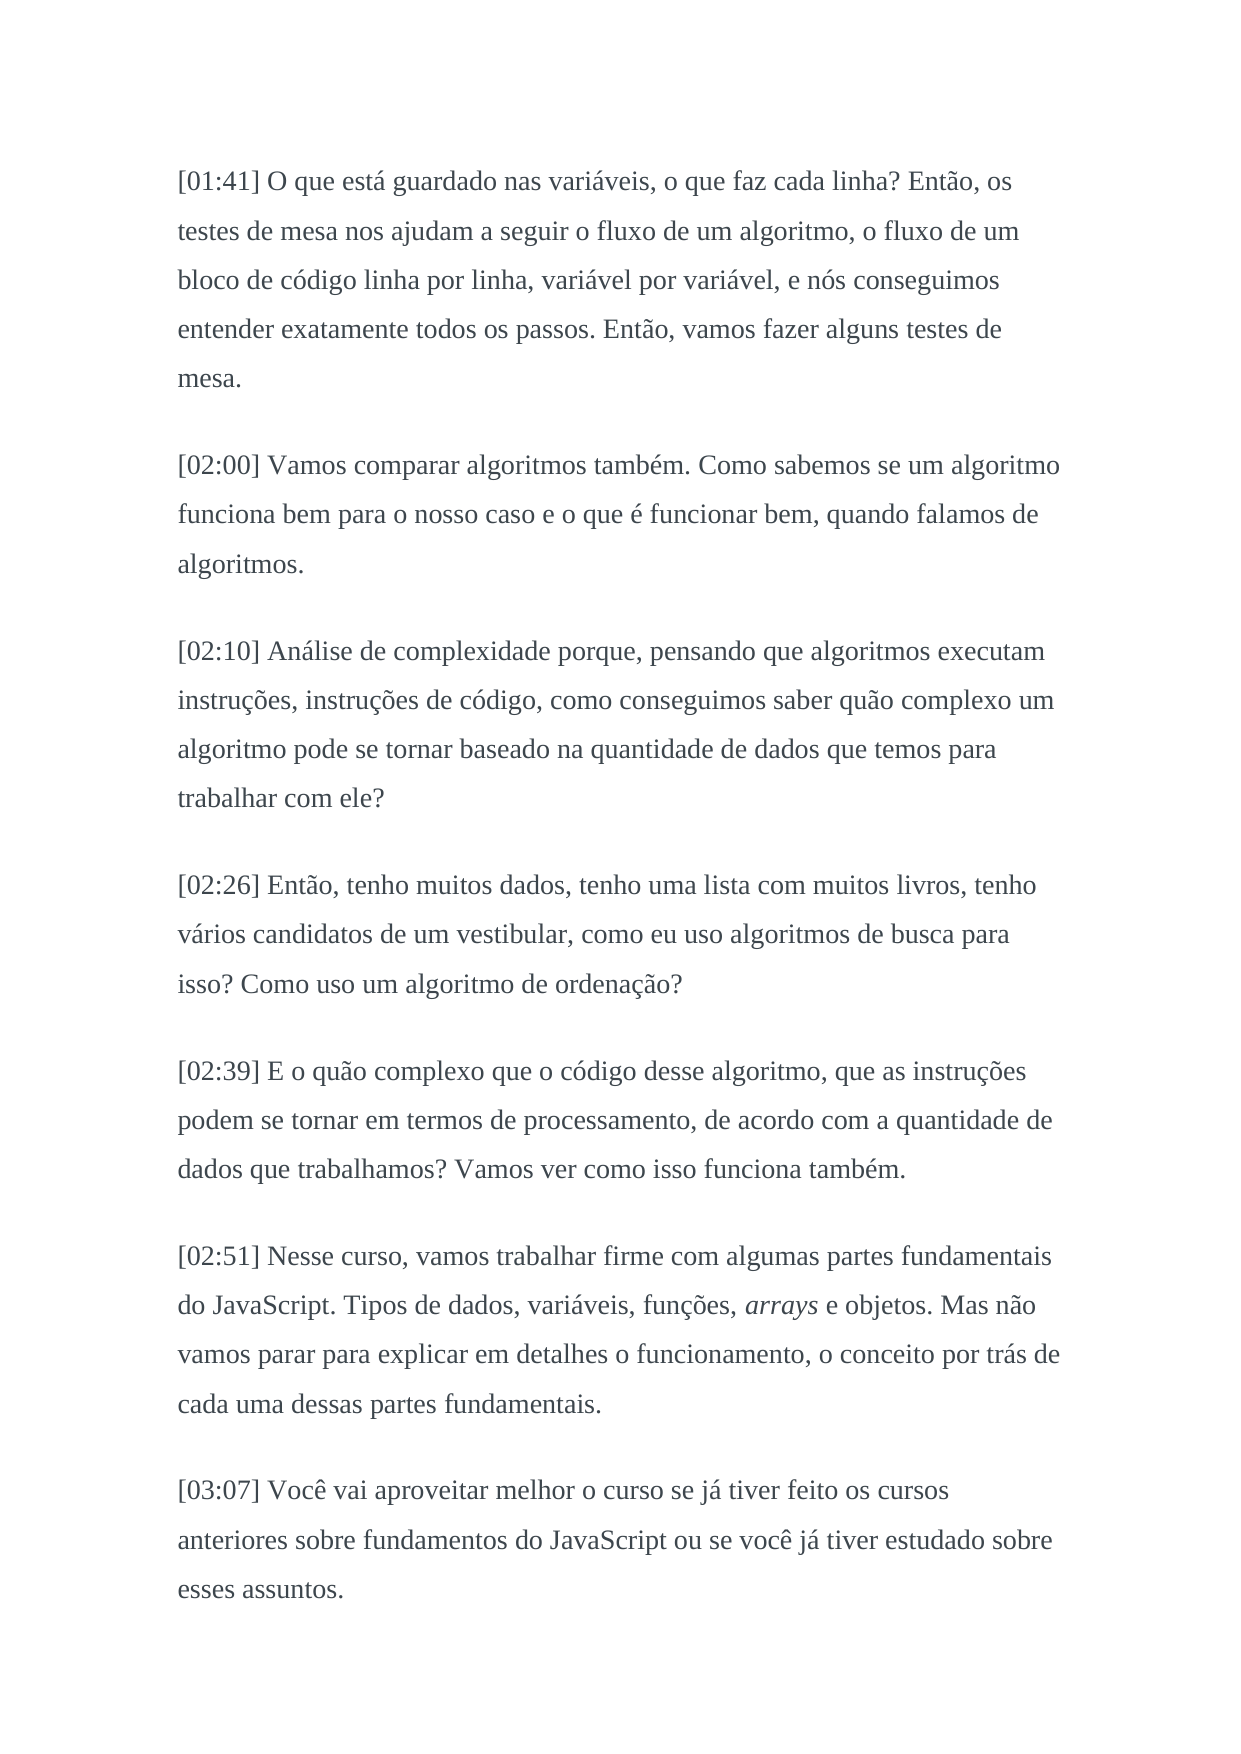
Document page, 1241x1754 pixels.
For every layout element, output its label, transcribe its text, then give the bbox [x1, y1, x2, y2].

text [01:41] O que está guardado nas variáveis, o que faz cada linha? Então, os testes de mesa nos ajudam a seguir o fluxo de um algoritmo, o fluxo de um bloco de código linha por linha, variável por variável, e nós conseguimos entender exatamente todos os passos. Então, vamos fazer alguns testes de mesa. [177, 148, 1063, 394]
text [02:10] Análise de complexidade porque, pensando que algoritmos executam instruções, instruções de código, como conseguimos saber quão complexo um algoritmo pode se tornar baseado na quantidade de dados que temos para trabalhar com ele? [177, 617, 1063, 814]
text [03:07] Você vai aproveitar melhor o curso se já tiver feito os cursos anteriores sobre fundamentos do JavaScript ou se você já tiver estudado sobre esses assuntos. [177, 1457, 1063, 1604]
text [02:51] Nesse curso, vamos trabalhar firme com algumas partes fundamentais do JavaScript. Tipos de dados, variáveis, funções, arrays e objetos. Mas não vamos parar para explicar em detalhes o funcionamento, o conceito por trás de cada uma dessas partes fundamentais. [177, 1222, 1063, 1419]
text [02:00] Vamos comparar algoritmos também. Como sabemos se um algoritmo funciona bem para o nosso caso e o que é funcionar bem, quando falamos de algoritmos. [177, 431, 1063, 579]
text [02:39] E o quão complexo que o código desse algoritmo, que as instruções podem se tornar em termos de processamento, de acordo com a quantidade de dados que trabalhamos? Vamos ver como isso funciona também. [177, 1037, 1063, 1184]
text [02:26] Então, tenho muitos dados, tenho uma lista com muitos livros, tenho vários candidatos de um vestibular, como eu uso algoritmos de busca para isso? Como uso um algoritmo de ordenação? [177, 851, 1063, 999]
